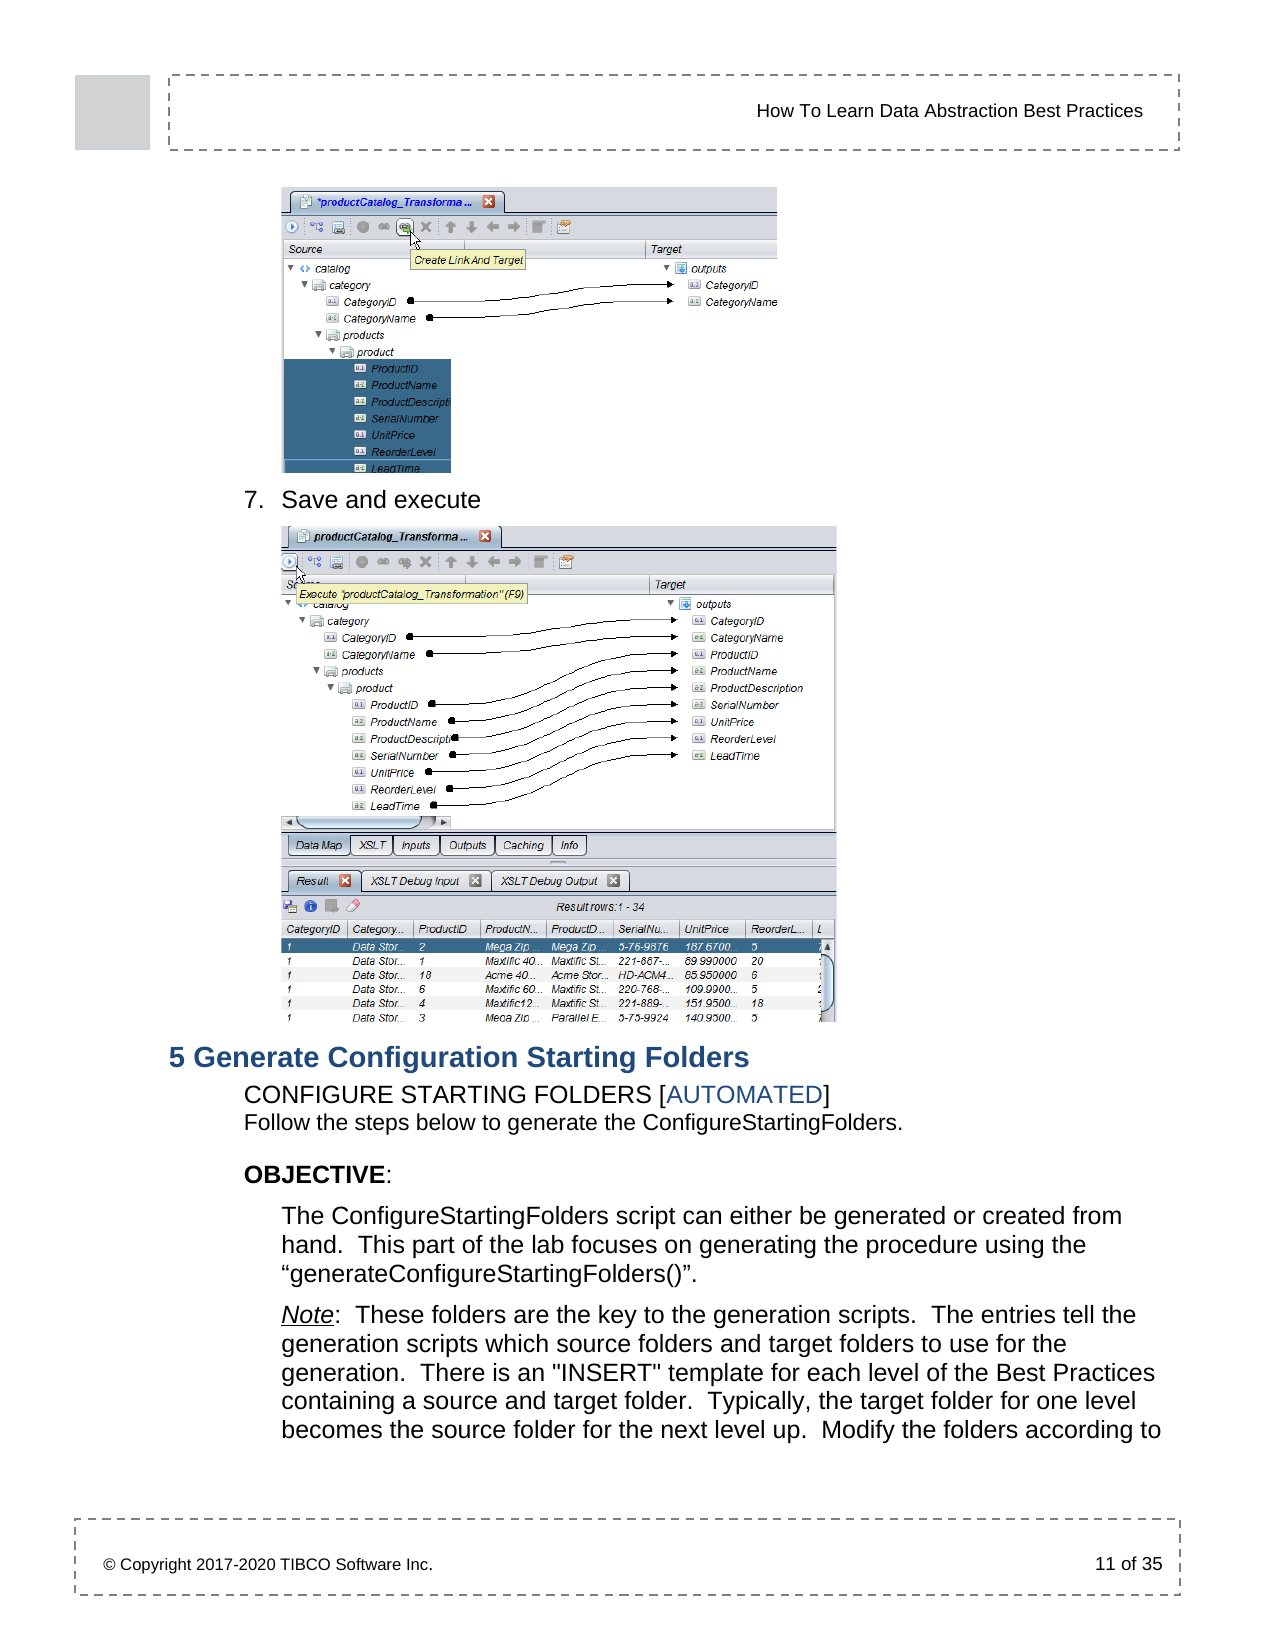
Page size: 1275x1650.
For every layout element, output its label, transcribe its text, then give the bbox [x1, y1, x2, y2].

picture [281, 526, 837, 1022]
subtitle 5 Generate Configuration Starting Folders [169, 1041, 1162, 1074]
text OBJECTIVE: [244, 1160, 1162, 1189]
text The ConfigureStartingFolders script can either be generated or created from hand. This part of the lab focuses on generating the procedure using the “generateConfigureStartingFolders()”. [281, 1201, 1162, 1288]
text CONFIGURE STARTING FOLDERS [AUTOMATED] [244, 1080, 1162, 1109]
picture [281, 187, 778, 473]
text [281, 1300, 1162, 1444]
list Save and execute [244, 485, 1162, 513]
text Follow the steps below to generate the ConfigureStartingFolders. [244, 1109, 1161, 1135]
